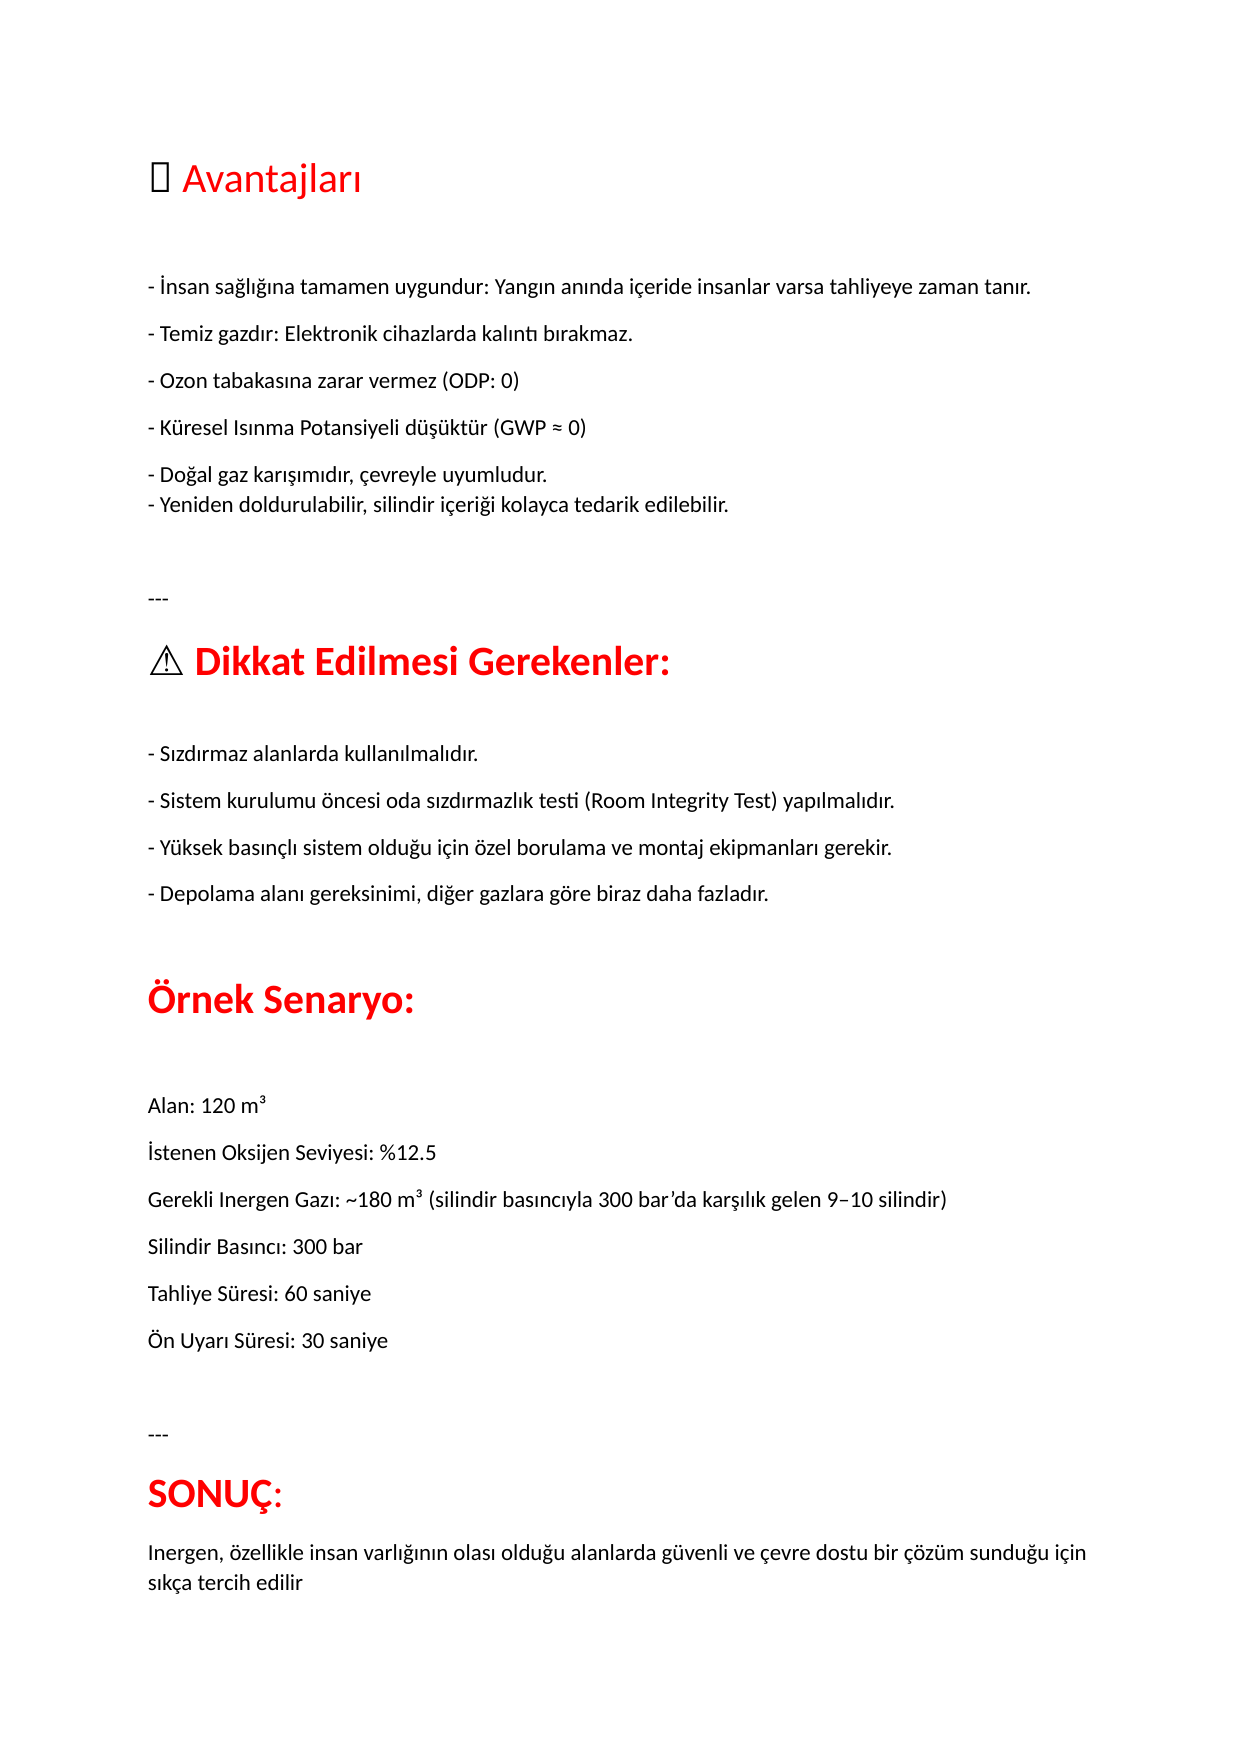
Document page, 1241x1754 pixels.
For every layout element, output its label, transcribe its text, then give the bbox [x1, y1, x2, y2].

text - Depolama alanı gereksinimi, diğer gazlara göre biraz daha fazladır. [148, 879, 1093, 907]
text --- [148, 584, 1093, 612]
text SONUÇ: [148, 1467, 1093, 1517]
text --- [148, 1420, 1093, 1448]
text Gerekli Inergen Gazı: ~180 m³ (silindir basıncıyla 300 bar’da karşılık gelen 9–10 silindir) [148, 1185, 1093, 1213]
text Inergen, özellikle insan varlığının olası olduğu alanlarda güvenli ve çevre dostu bir çözüm sunduğu için sıkça tercih edilir [148, 1538, 1093, 1596]
text - İnsan sağlığına tamamen uygundur: Yangın anında içeride insanlar varsa tahliyeye zaman tanır. [148, 272, 1093, 300]
text ⚠ Dikkat Edilmesi Gerekenler: [148, 631, 1093, 687]
text - Ozon tabakasına zarar vermez (ODP: 0) [148, 366, 1093, 394]
text ✅ Avantajları [148, 148, 1093, 204]
text İstenen Oksijen Seviyesi: %12.5 [148, 1138, 1093, 1167]
text Ön Uyarı Süresi: 30 saniye [148, 1326, 1093, 1354]
text Silindir Basıncı: 300 bar [148, 1232, 1093, 1260]
text Örnek Senaryo: [148, 973, 1093, 1024]
text Tahliye Süresi: 60 saniye [148, 1279, 1093, 1307]
text - Temiz gazdır: Elektronik cihazlarda kalıntı bırakmaz. [148, 319, 1093, 347]
text - Sistem kurulumu öncesi oda sızdırmazlık testi (Room Integrity Test) yapılmalıdır. [148, 786, 1093, 814]
text - Yüksek basınçlı sistem olduğu için özel borulama ve montaj ekipmanları gerekir. [148, 833, 1093, 861]
text - Doğal gaz karışımıdır, çevreyle uyumludur. - Yeniden doldurulabilir, silindir içeriği kolayca tedarik edilebilir. [148, 460, 1093, 518]
text - Küresel Isınma Potansiyeli düşüktür (GWP ≈ 0) [148, 413, 1093, 441]
text Alan: 120 m³ [148, 1092, 1093, 1120]
text - Sızdırmaz alanlarda kullanılmalıdır. [148, 709, 1093, 767]
